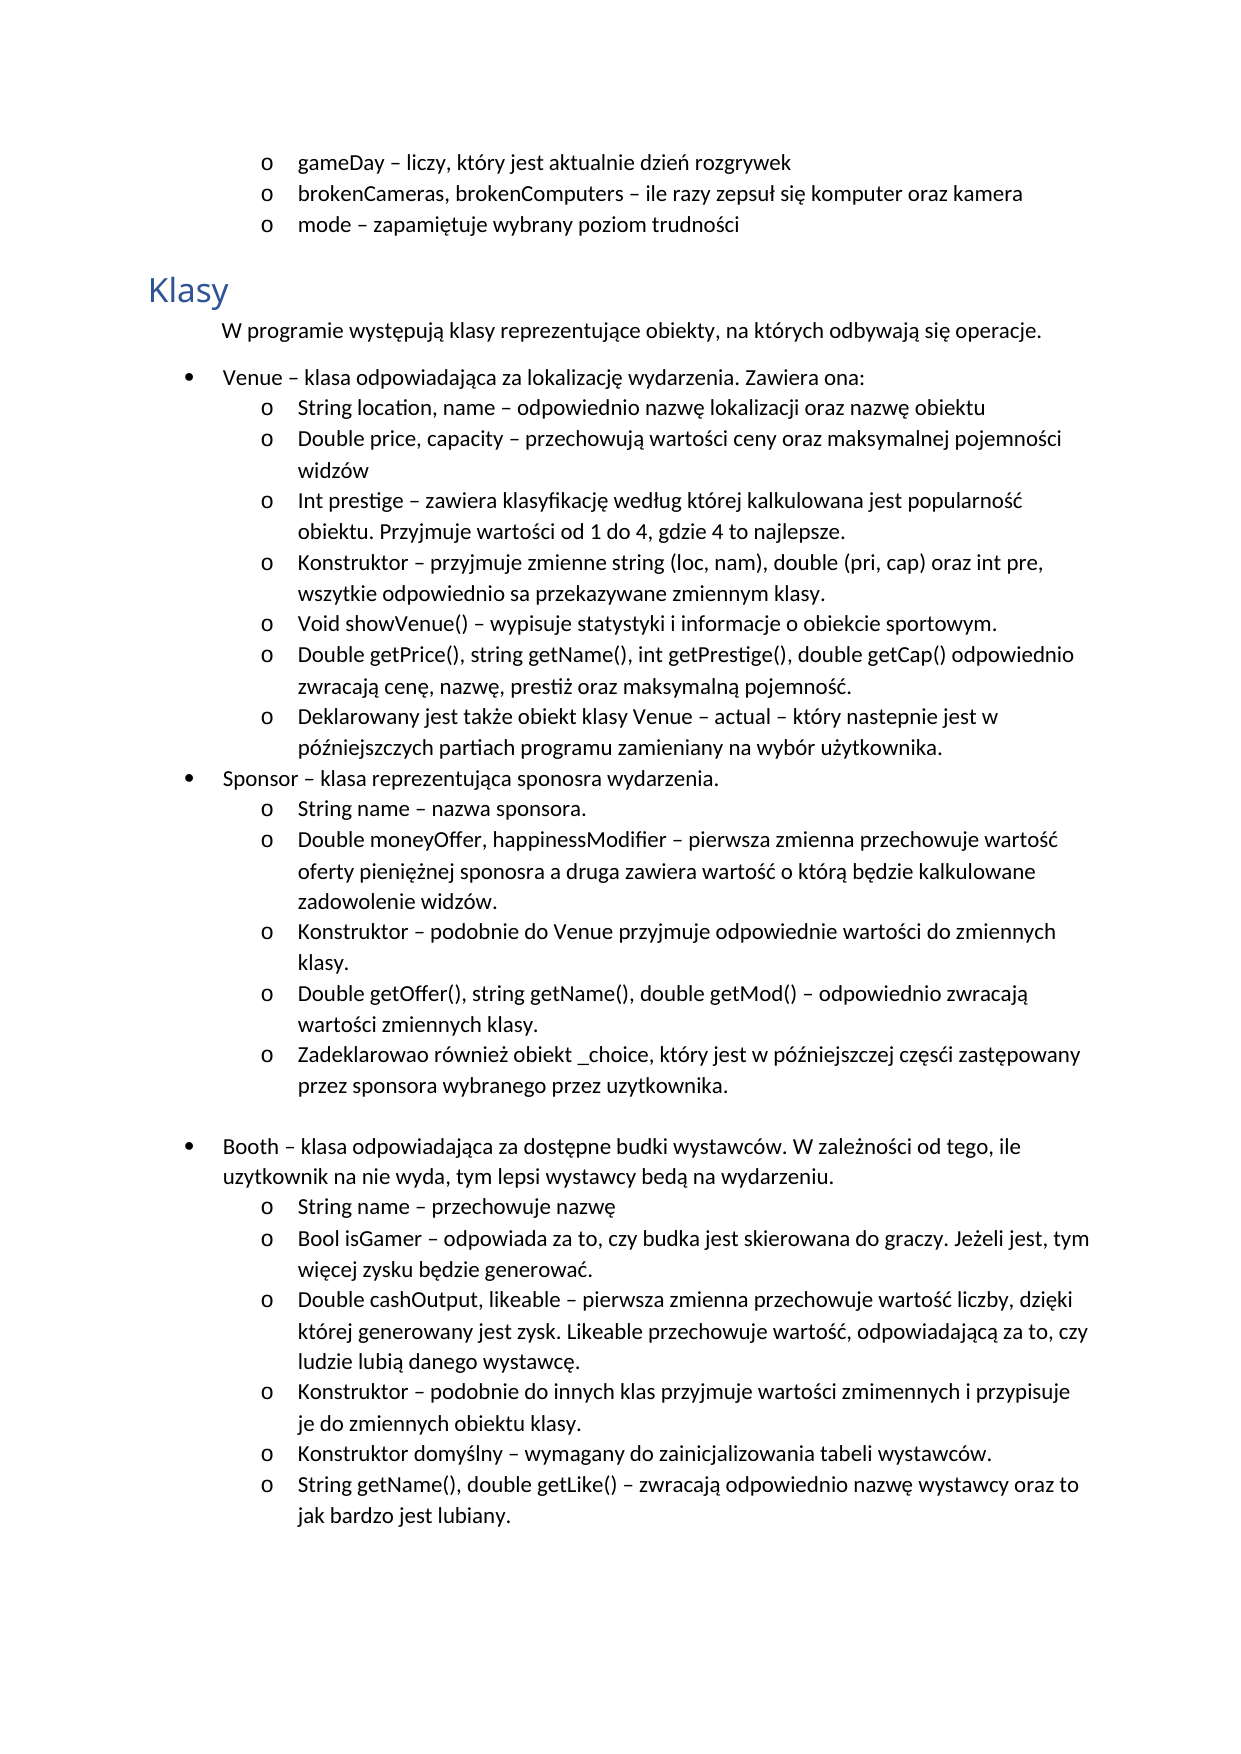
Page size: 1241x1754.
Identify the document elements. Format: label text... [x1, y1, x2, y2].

list Sponsor – klasa reprezentująca sponosra wydarzenia. [185, 764, 1093, 792]
list String getName(), double getLike() – zwracają odpowiednio nazwę wystawcy oraz to jak bardzo jest lubiany. [260, 1470, 1093, 1530]
list Booth – klasa odpowiadająca za dostępne budki wystawców. W zależności od tego, ile uzytkownik na nie wyda, tym lepsi wystawcy bedą na wydarzeniu. [185, 1132, 1093, 1190]
list String location, name – odpowiednio nazwę lokalizacji oraz nazwę obiektu [260, 393, 1093, 422]
list Bool isGamer – odpowiada za to, czy budka jest skierowana do graczy. Jeżeli jest, tym więcej zysku będzie generować. [260, 1224, 1093, 1283]
list Konstruktor – przyjmuje zmienne string (loc, nam), double (pri, cap) oraz int pre, wszytkie odpowiednio sa przekazywane zmiennym klasy. [260, 548, 1093, 607]
list gameDay – liczy, który jest aktualnie dzień rozgrywek [260, 148, 1093, 177]
list Deklarowany jest także obiekt klasy Venue – actual – który nastepnie jest w późniejszczych partiach programu zamieniany na wybór użytkownika. [260, 702, 1093, 762]
list Double getOffer(), string getName(), double getMod() – odpowiednio zwracają wartości zmiennych klasy. [260, 979, 1093, 1038]
text W programie występują klasy reprezentujące obiekty, na których odbywają się operacje. [148, 316, 1093, 344]
subtitle Klasy [148, 267, 1093, 312]
list Double getPrice(), string getName(), int getPrestige(), double getCap() odpowiednio zwracają cenę, nazwę, prestiż oraz maksymalną pojemność. [260, 641, 1093, 700]
list Konstruktor – podobnie do Venue przyjmuje odpowiednie wartości do zmiennych klasy. [260, 917, 1093, 977]
list Venue – klasa odpowiadająca za lokalizację wydarzenia. Zawiera ona: [185, 363, 1093, 391]
list Void showVenue() – wypisuje statystyki i informacje o obiekcie sportowym. [260, 609, 1093, 638]
list brokenCameras, brokenComputers – ile razy zepsuł się komputer oraz kamera [260, 179, 1093, 208]
list String name – przechowuje nazwę [260, 1192, 1093, 1222]
list mode – zapamiętuje wybrany poziom trudności [260, 211, 1093, 240]
list Zadeklarowao również obiekt _choice, który jest w późniejszczej częsći zastępowany przez sponsora wybranego przez uzytkownika. [260, 1040, 1093, 1100]
list Double cashOutput, likeable – pierwsza zmienna przechowuje wartość liczby, dzięki której generowany jest zysk. Likeable przechowuje wartość, odpowiadającą za to, czy ludzie lubią danego wystawcę. [260, 1286, 1093, 1375]
list Konstruktor – podobnie do innych klas przyjmuje wartości zmimennych i przypisuje je do zmiennych obiektu klasy. [260, 1377, 1093, 1437]
list String name – nazwa sponsora. [260, 794, 1093, 823]
list Double moneyOffer, happinessModifier – pierwsza zmienna przechowuje wartość oferty pieniężnej sponosra a druga zawiera wartość o którą będzie kalkulowane zadowolenie widzów. [260, 825, 1093, 915]
list Int prestige – zawiera klasyfikację według której kalkulowana jest popularność obiektu. Przyjmuje wartości od 1 do 4, gdzie 4 to najlepsze. [260, 486, 1093, 545]
list Konstruktor domyślny – wymagany do zainicjalizowania tabeli wystawców. [260, 1439, 1093, 1468]
list Double price, capacity – przechowują wartości ceny oraz maksymalnej pojemności widzów [260, 424, 1093, 484]
